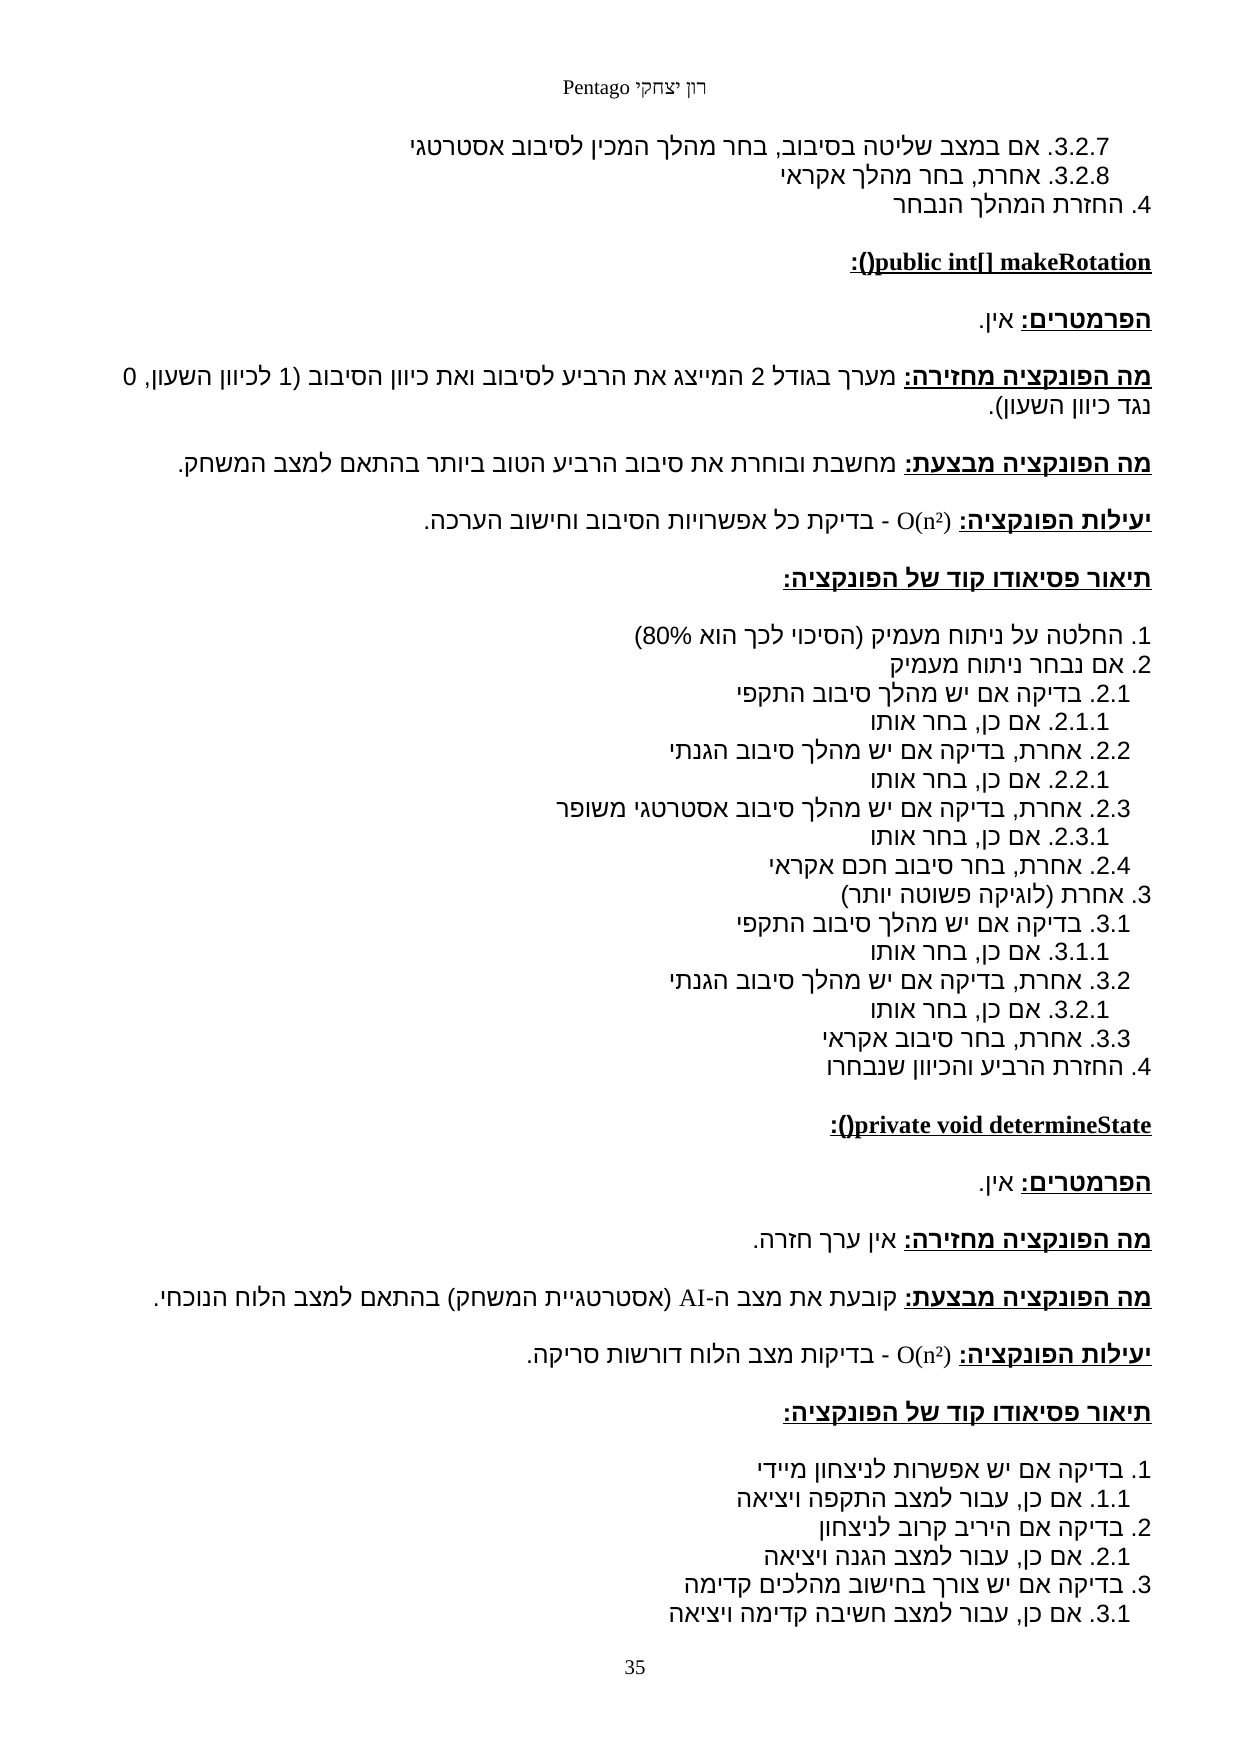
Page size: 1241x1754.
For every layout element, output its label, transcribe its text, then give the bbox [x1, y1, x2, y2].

text 2.1. אם כן, עבור למצב הגנה ויציאה [118, 1541, 1152, 1570]
text 2.4. אחרת, בחר סיבוב חכם אקראי [118, 851, 1152, 880]
text מה הפונקציה מבצעת: מחשבת ובוחרת את סיבוב הרביע הטוב ביותר בהתאם למצב המשחק. [118, 448, 1152, 477]
text 2.1. בדיקה אם יש מהלך סיבוב התקפי [118, 679, 1152, 707]
text 1. בדיקה אם יש אפשרות לניצחון מיידי [118, 1455, 1152, 1484]
text מה הפונקציה מחזירה: מערך בגודל 2 המייצג את הרביע לסיבוב ואת כיוון הסיבוב (1 לכיוון השעון, 0 נגד כיוון השעון). [118, 362, 1152, 420]
text מה הפונקציה מחזירה: אין ערך חזרה. [118, 1225, 1152, 1254]
text 3.3. אחרת, בחר סיבוב אקראי [118, 1024, 1152, 1052]
text 3.1. אם כן, עבור למצב חשיבה קדימה ויציאה [118, 1599, 1152, 1628]
text 3.1.1. אם כן, בחר אותו [118, 937, 1152, 966]
text 3.2.8. אחרת, בחר מהלך אקראי [118, 161, 1152, 190]
text 2.3. אחרת, בדיקה אם יש מהלך סיבוב אסטרטגי משופר [118, 794, 1152, 822]
text 3.2.1. אם כן, בחר אותו [118, 995, 1152, 1024]
text 3.2. אחרת, בדיקה אם יש מהלך סיבוב הגנתי [118, 966, 1152, 995]
text יעילות הפונקציה: O(n²) - בדיקת כל אפשרויות הסיבוב וחישוב הערכה. [118, 506, 1152, 535]
text 3.2.7. אם במצב שליטה בסיבוב, בחר מהלך המכין לסיבוב אסטרטגי [118, 132, 1152, 161]
text הפרמטרים: אין. [118, 1167, 1152, 1196]
text 3.1. בדיקה אם יש מהלך סיבוב התקפי [118, 909, 1152, 937]
text 2.2. אחרת, בדיקה אם יש מהלך סיבוב הגנתי [118, 736, 1152, 765]
text מה הפונקציה מבצעת: קובעת את מצב ה-AI (אסטרטגיית המשחק) בהתאם למצב הלוח הנוכחי. [118, 1282, 1152, 1311]
text public int[] makeRotation(): [118, 247, 1152, 276]
text תיאור פסיאודו קוד של הפונקציה: [118, 1398, 1152, 1426]
text 2. בדיקה אם היריב קרוב לניצחון [118, 1513, 1152, 1541]
text יעילות הפונקציה: O(n²) - בדיקות מצב הלוח דורשות סריקה. [118, 1340, 1152, 1369]
text תיאור פסיאודו קוד של הפונקציה: [118, 564, 1152, 592]
text 4. החזרת המהלך הנבחר [118, 190, 1152, 218]
text 2.2.1. אם כן, בחר אותו [118, 765, 1152, 794]
text 2.3.1. אם כן, בחר אותו [118, 822, 1152, 851]
text 4. החזרת הרביע והכיוון שנבחרו [118, 1052, 1152, 1081]
text 3. אחרת (לוגיקה פשוטה יותר) [118, 880, 1152, 909]
text 1.1. אם כן, עבור למצב התקפה ויציאה [118, 1484, 1152, 1513]
text 3. בדיקה אם יש צורך בחישוב מהלכים קדימה [118, 1570, 1152, 1599]
text 2. אם נבחר ניתוח מעמיק [118, 650, 1152, 679]
text הפרמטרים: אין. [118, 305, 1152, 333]
text 1. החלטה על ניתוח מעמיק (הסיכוי לכך הוא 80%) [118, 621, 1152, 650]
text 2.1.1. אם כן, בחר אותו [118, 707, 1152, 736]
text private void determineState(): [118, 1110, 1152, 1139]
